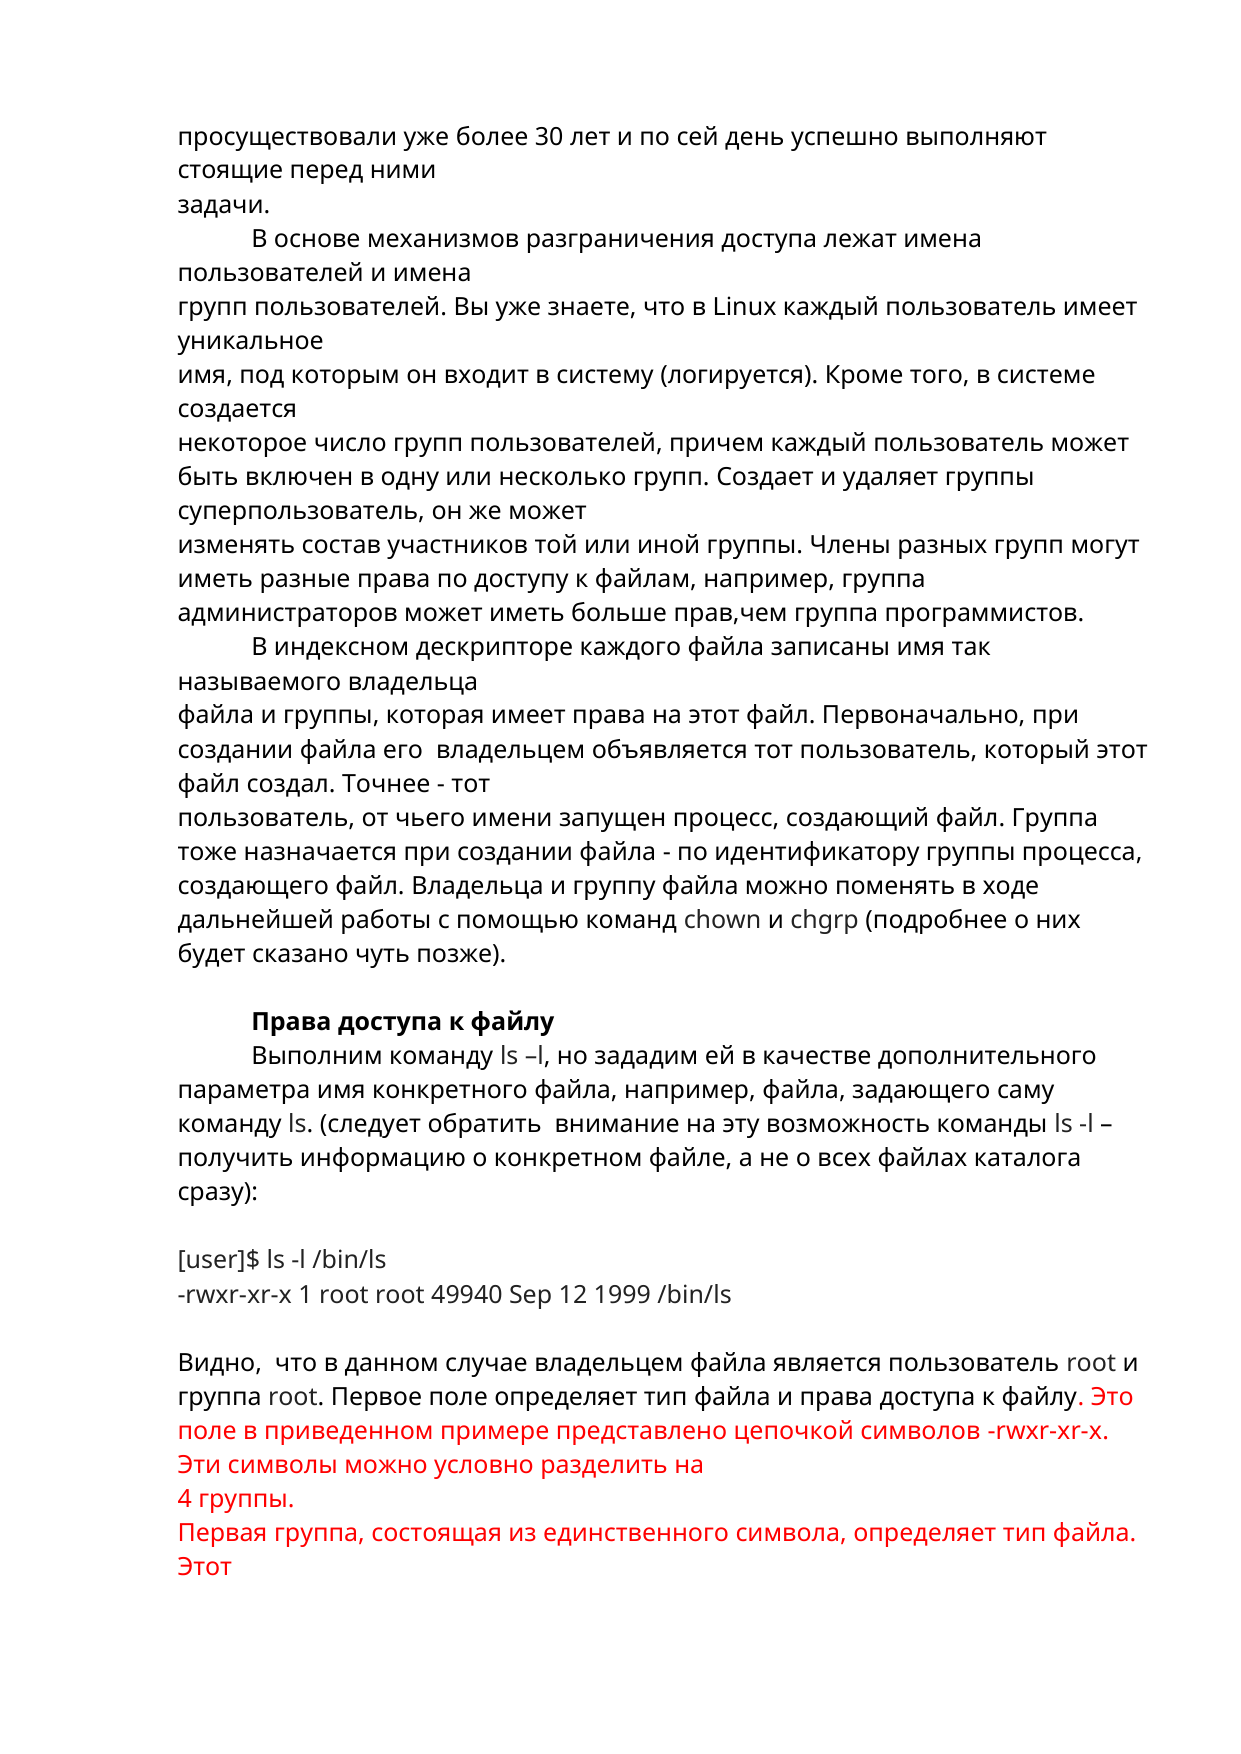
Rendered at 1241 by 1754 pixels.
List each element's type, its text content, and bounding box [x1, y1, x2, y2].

text Права доступа к файлу [177, 1004, 1152, 1038]
text 4 группы. [177, 1481, 1152, 1515]
text некоторое число групп пользователей, причем каждый пользователь может быть включен в одну или несколько групп. Создает и удаляет группы суперпользователь, он же может [177, 425, 1152, 527]
text В индексном дескрипторе каждого файла записаны имя так называемого владельца [177, 629, 1152, 697]
text -rwxr-xr-x 1 root root 49940 Sep 12 1999 /bin/ls [177, 1276, 1152, 1310]
text [user]$ ls -l /bin/ls [177, 1242, 1152, 1276]
text Первая группа, состоящая из единственного символа, определяет тип файла. Этот [177, 1515, 1152, 1583]
text группа root. Первое поле определяет тип файла и права доступа к файлу. Это поле в приведенном примере представлено цепочкой символов -rwxr-xr-x. Эти символы можно условно разделить на [177, 1378, 1152, 1481]
text просуществовали уже более 30 лет и по сей день успешно выполняют стоящие перед ними [177, 118, 1152, 186]
text файла и группы, которая имеет права на этот файл. Первоначально, при создании файла его владельцем объявляется тот пользователь, который этот файл создал. Точнее - тот [177, 697, 1152, 799]
text В основе механизмов разграничения доступа лежат имена пользователей и имена [177, 220, 1152, 288]
text задачи. [177, 186, 1152, 220]
text имя, под которым он входит в систему (логируется). Кроме того, в системе создается [177, 357, 1152, 425]
text пользователь, от чьего имени запущен процесс, создающий файл. Группа тоже назначается при создании файла - по идентификатору группы процесса, создающего файл. Владельца и группу файла можно поменять в ходе дальнейшей работы с помощью команд chown и chgrp (подробнее о них будет сказано чуть позже). [177, 799, 1152, 970]
text Выполним команду ls –l, но зададим ей в качестве дополнительного параметра имя конкретного файла, например, файла, задающего саму команду ls. (следует обратить внимание на эту возможность команды ls -l – получить информацию о конкретном файле, а не о всех файлах каталога сразу): [177, 1038, 1152, 1208]
text изменять состав участников той или иной группы. Члены разных групп могут иметь разные права по доступу к файлам, например, группа администраторов может иметь больше прав,чем группа программистов. [177, 527, 1152, 629]
text Видно, что в данном случае владельцем файла является пользователь root и [177, 1344, 1152, 1378]
text групп пользователей. Вы уже знаете, что в Linux каждый пользователь имеет уникальное [177, 288, 1152, 357]
